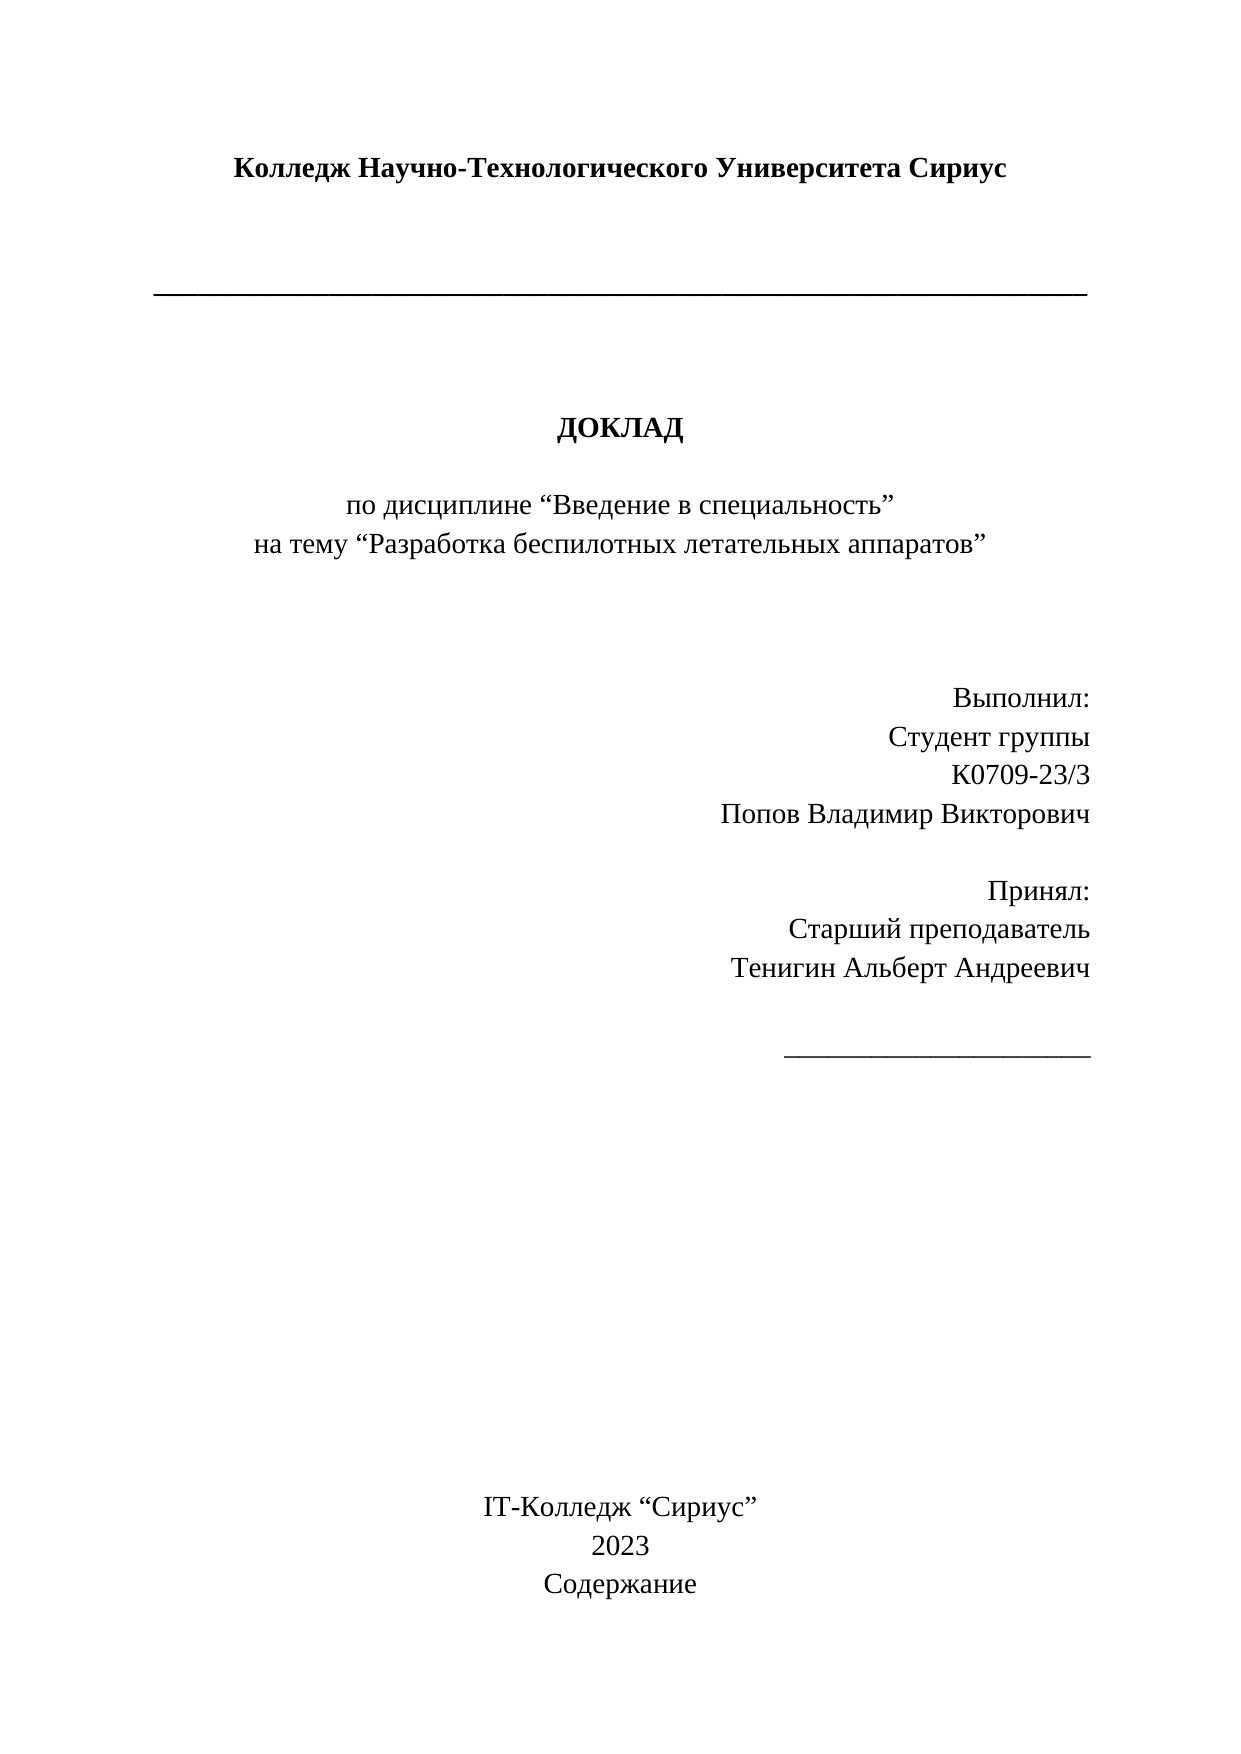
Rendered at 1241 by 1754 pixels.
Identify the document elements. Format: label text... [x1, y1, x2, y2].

text ________________________________________________________________ [150, 266, 1090, 329]
text по дисциплине “Введение в специальность” [150, 487, 1090, 521]
text ДОКЛАД [150, 333, 1090, 444]
text Выполнил: Студент группы [150, 680, 1090, 752]
text К0709-23/3 Попов Владимир Викторович [150, 757, 1090, 829]
text IT-Колледж “Сириус” 2023 [150, 1489, 1090, 1562]
text на тему “Разработка беспилотных летательных аппаратов” [150, 526, 1090, 559]
text Старший преподаватель Тенигин Альберт Андреевич [150, 911, 1090, 983]
text Содержание [150, 1567, 1090, 1600]
text Принял: [150, 873, 1090, 906]
text _____________________ [150, 1027, 1090, 1061]
text Колледж Научно-Технологического Университета Сириус [150, 150, 1090, 183]
